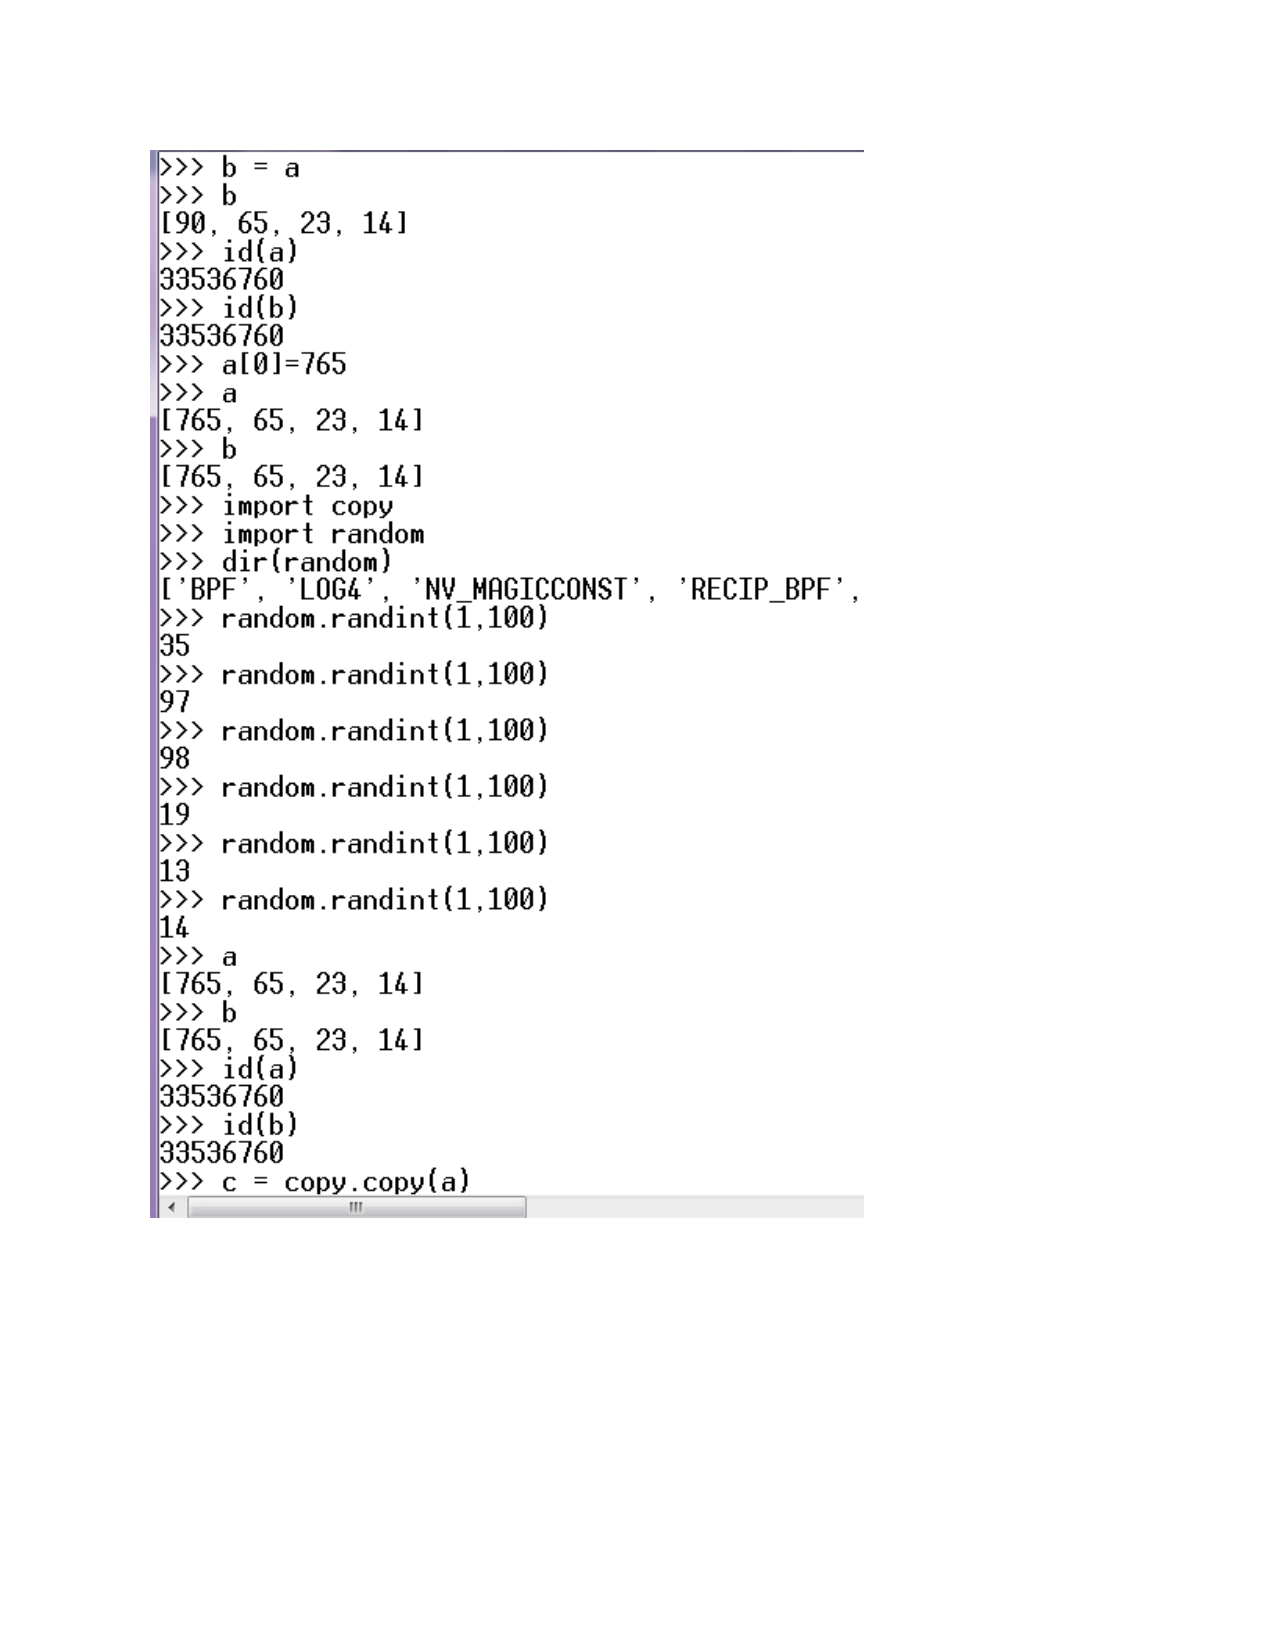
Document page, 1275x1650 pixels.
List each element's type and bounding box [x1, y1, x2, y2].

picture [150, 150, 864, 1218]
